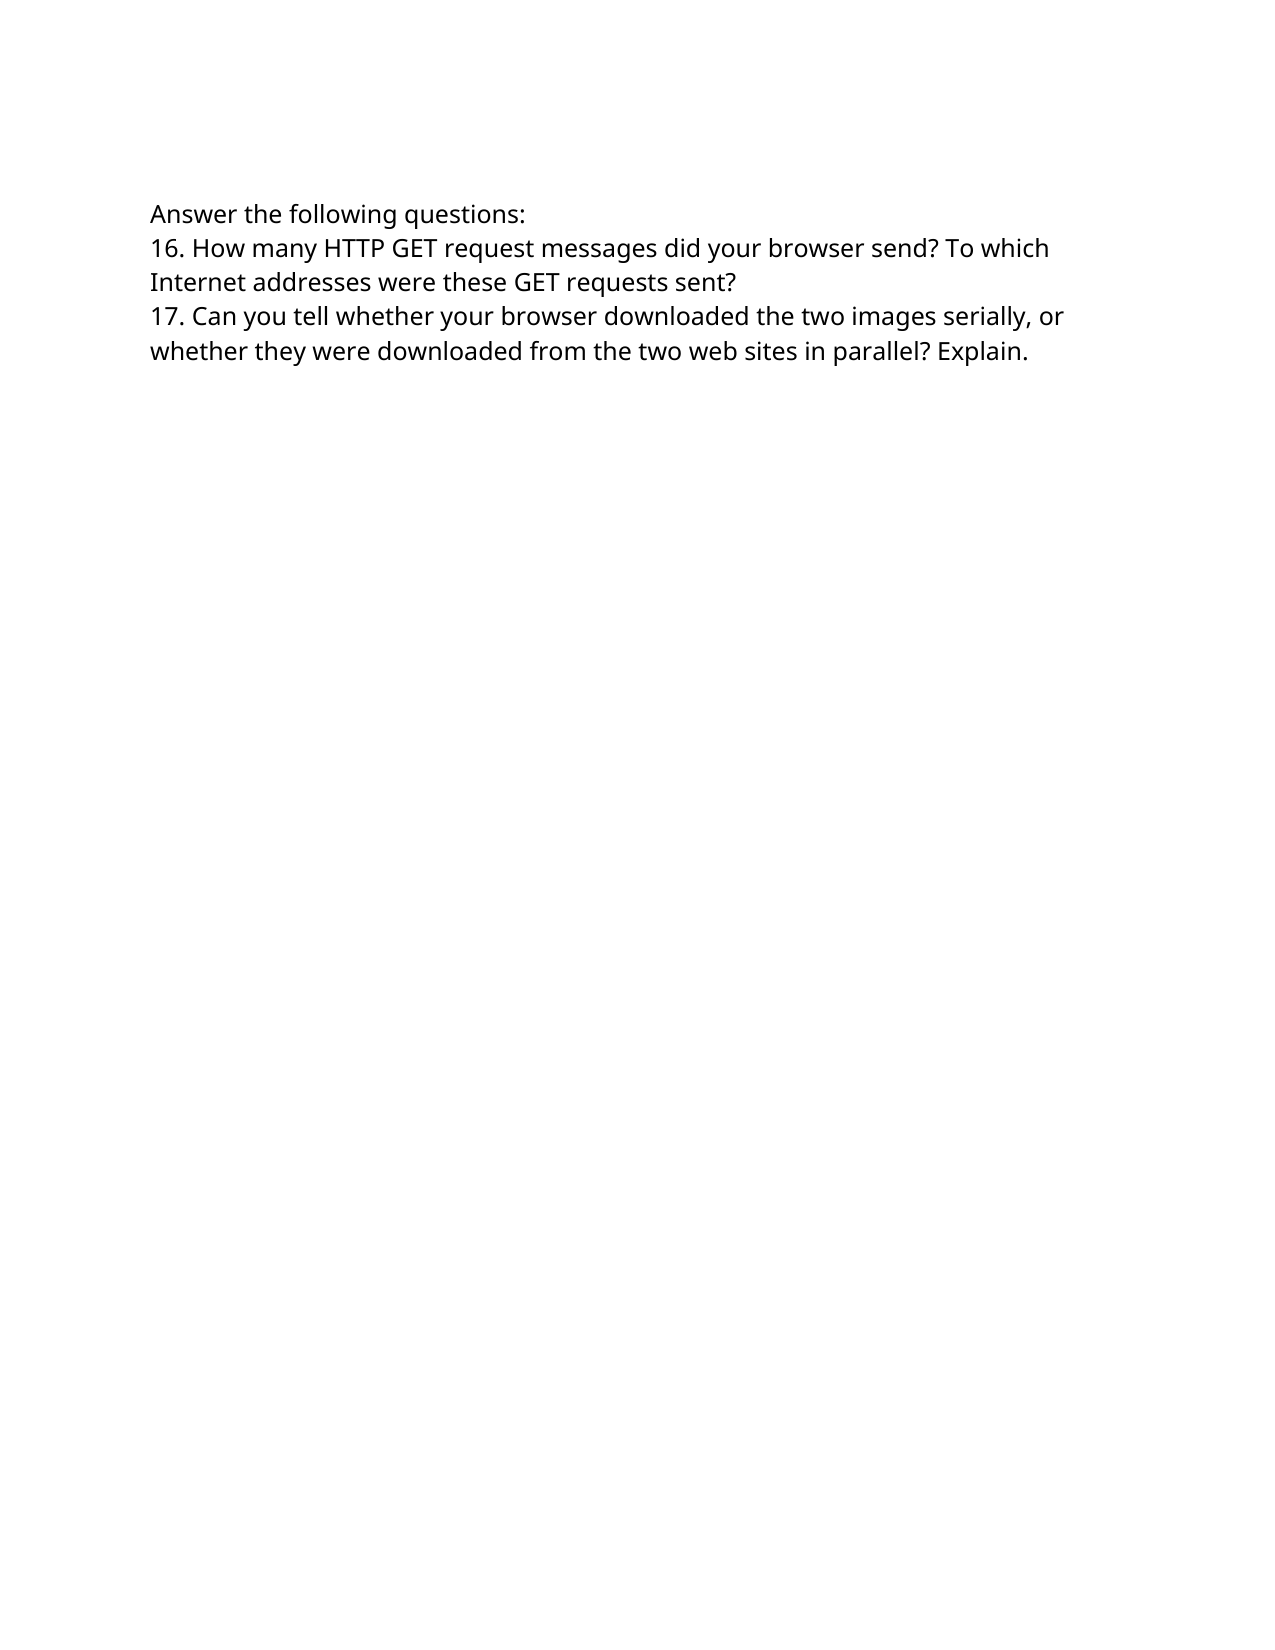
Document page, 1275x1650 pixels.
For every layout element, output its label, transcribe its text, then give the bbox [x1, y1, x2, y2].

text whether they were downloaded from the two web sites in parallel? Explain. [150, 333, 1125, 367]
text Answer the following questions: [150, 197, 1125, 231]
text Internet addresses were these GET requests sent? [150, 265, 1125, 299]
text 17. Can you tell whether your browser downloaded the two images serially, or [150, 299, 1125, 333]
text 16. How many HTTP GET request messages did your browser send? To which [150, 231, 1125, 265]
